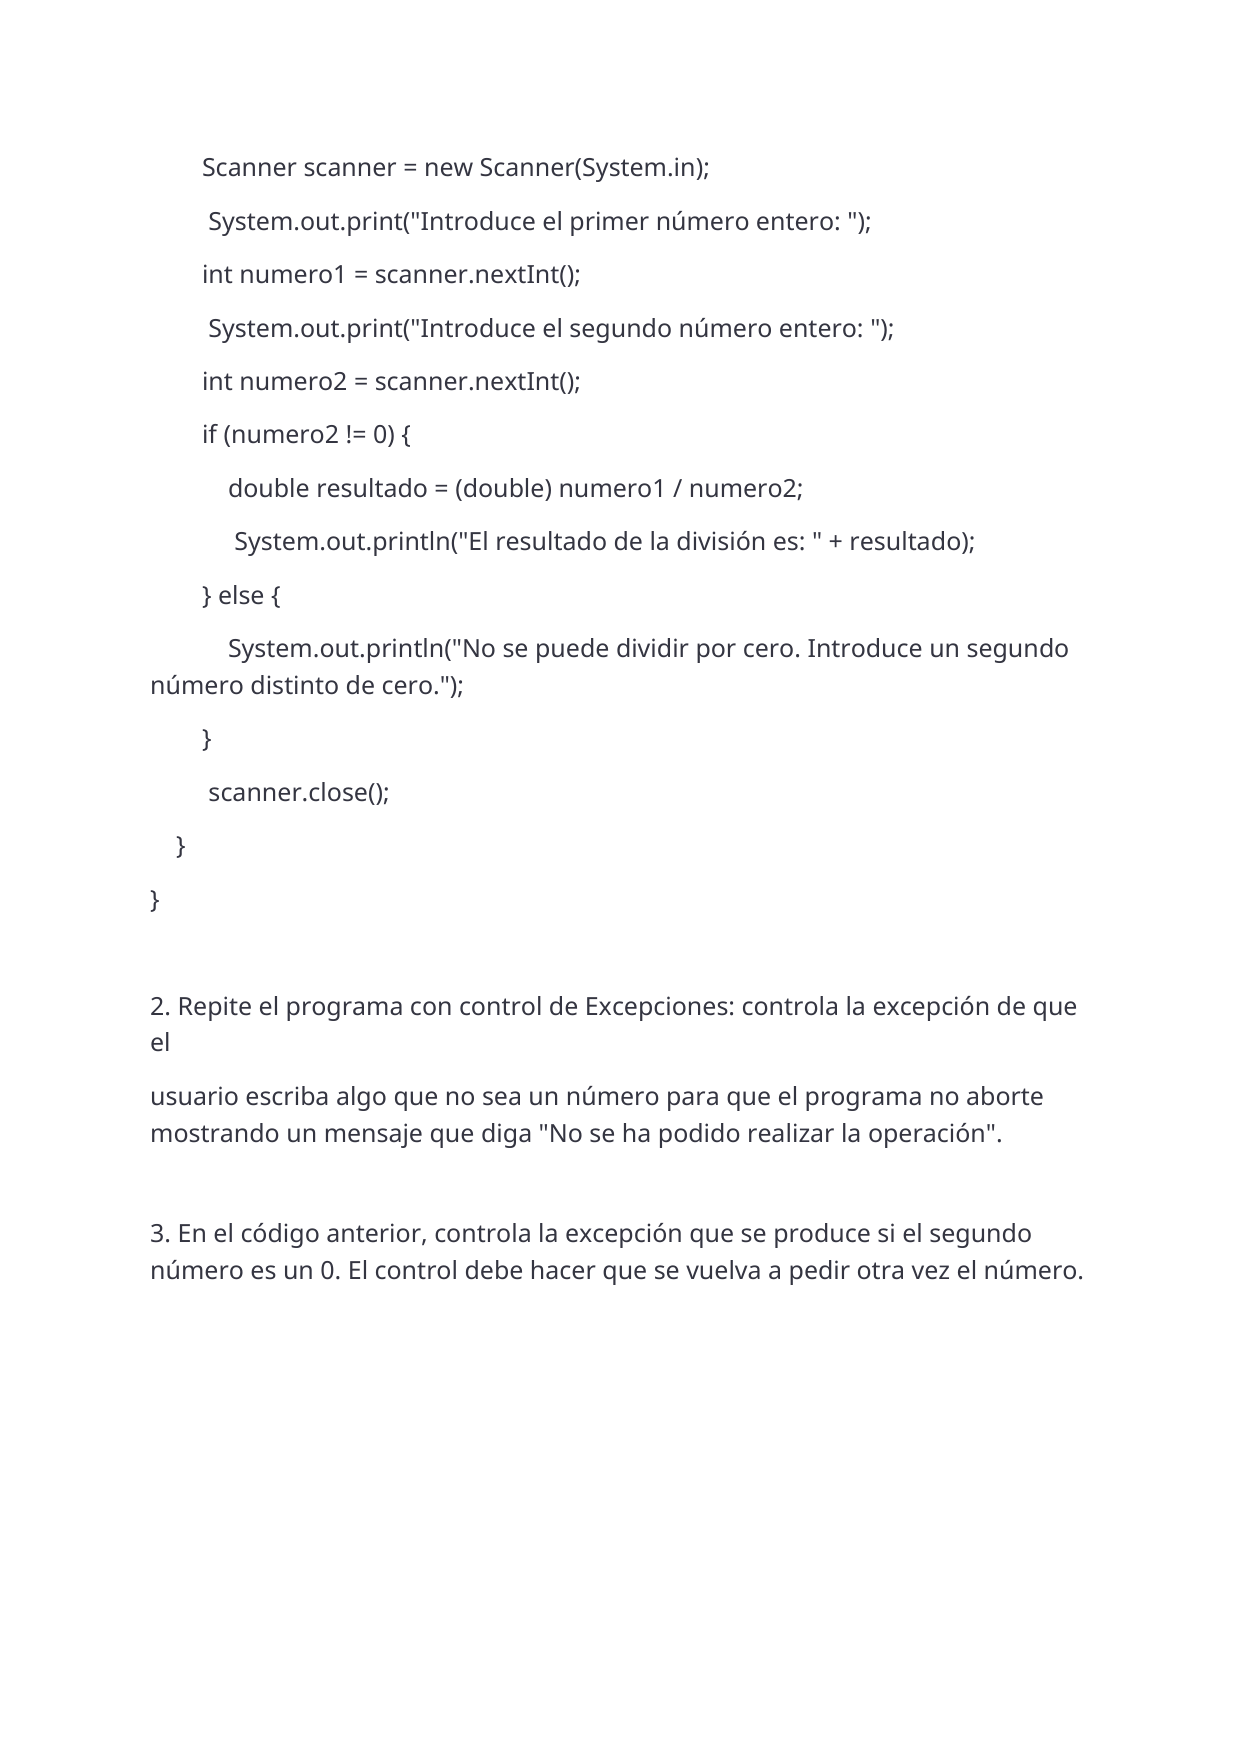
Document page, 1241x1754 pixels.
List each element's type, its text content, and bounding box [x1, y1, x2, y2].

text if (numero2 != 0) { [150, 417, 1090, 451]
text int numero1 = scanner.nextInt(); [150, 257, 1090, 291]
text } [150, 881, 1090, 916]
text 3. En el código anterior, controla la excepción que se produce si el segundo número es un 0. El control debe hacer que se vuelva a pedir otra vez el número. [150, 1216, 1090, 1286]
text 2. Repite el programa con control de Excepciones: controla la excepción de que el [150, 988, 1090, 1059]
text } else { [150, 577, 1090, 612]
text scanner.close(); [150, 774, 1090, 809]
text double resultado = (double) numero1 / numero2; [150, 471, 1090, 505]
text Scanner scanner = new Scanner(System.in); [150, 150, 1090, 184]
text System.out.println("El resultado de la división es: " + resultado); [150, 524, 1090, 558]
text usuario escriba algo que no sea un número para que el programa no aborte mostrando un mensaje que diga "No se ha podido realizar la operación". [150, 1078, 1090, 1149]
text } [150, 828, 1090, 862]
text System.out.print("Introduce el segundo número entero: "); [150, 310, 1090, 344]
text int numero2 = scanner.nextInt(); [150, 364, 1090, 398]
text System.out.print("Introduce el primer número entero: "); [150, 203, 1090, 237]
text } [150, 721, 1090, 755]
text System.out.println("No se puede dividir por cero. Introduce un segundo número distinto de cero."); [150, 631, 1090, 702]
